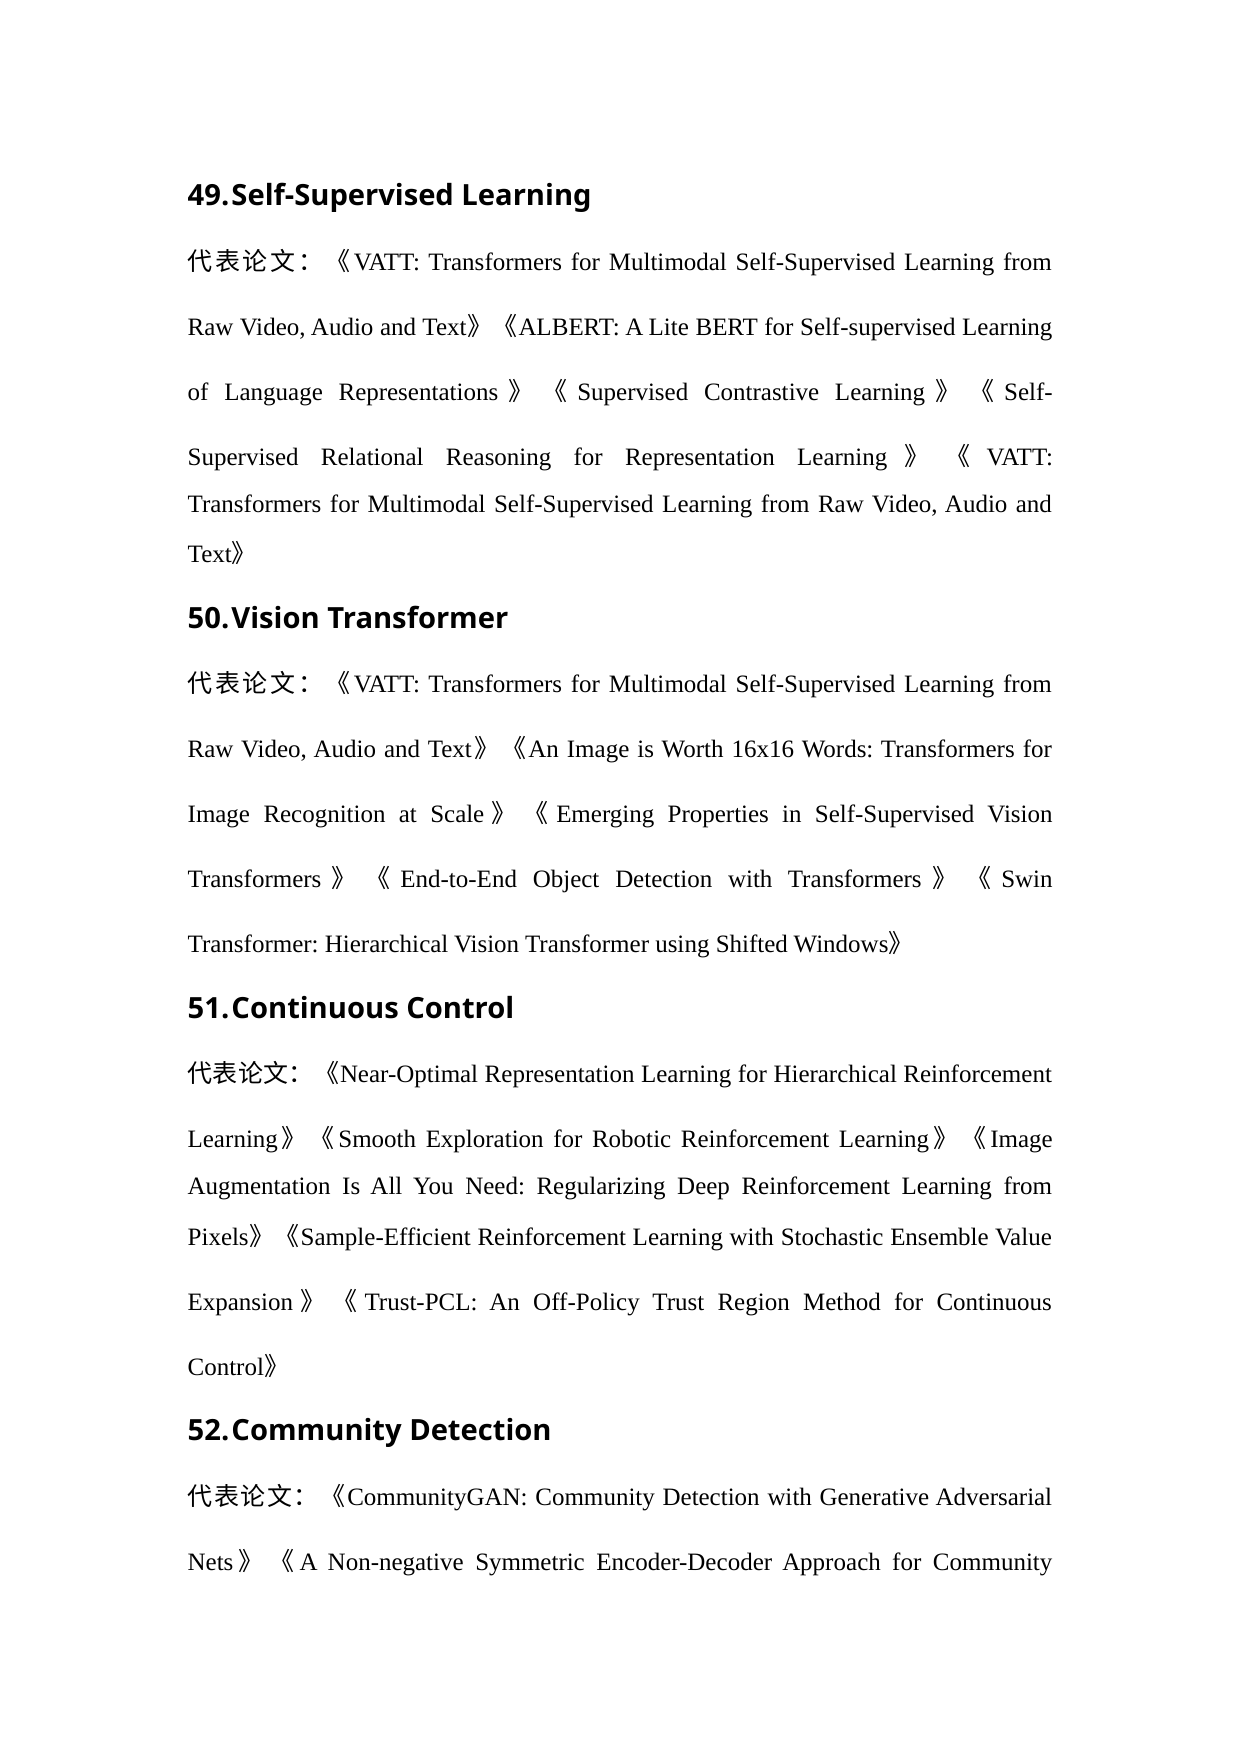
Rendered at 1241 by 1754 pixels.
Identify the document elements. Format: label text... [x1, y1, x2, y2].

text 代表论文：《Near-Optimal Representation Learning for Hierarchical Reinforcement Learning》《Smooth Exploration for Robotic Reinforcement Learning》《Image Augmentation Is All You Need: Regularizing Deep Reinforcement Learning from Pixels》《Sample-Efficient Reinforcement Learning with Stochastic Ensemble Value Expansion》《Trust-PCL: An Off-Policy Trust Region Method for Continuous Control》 [187, 1039, 1053, 1397]
list Community Detection [187, 1397, 1053, 1462]
list Self-Supervised Learning [187, 162, 1053, 227]
text 代表论文：《VATT: Transformers for Multimodal Self-Supervised Learning from Raw Video, Audio and Text》《ALBERT: A Lite BERT for Self-supervised Learning of Language Representations》《Supervised Contrastive Learning》《Self-Supervised Relational Reasoning for Representation Learning》《VATT: Transformers for Multimodal Self-Supervised Learning from Raw Video, Audio and Text》 [187, 227, 1053, 584]
list Vision Transformer [187, 584, 1053, 649]
text 代表论文：《VATT: Transformers for Multimodal Self-Supervised Learning from Raw Video, Audio and Text》《An Image is Worth 16x16 Words: Transformers for Image Recognition at Scale》《Emerging Properties in Self-Supervised Vision Transformers》《End-to-End Object Detection with Transformers》《Swin Transformer: Hierarchical Vision Transformer using Shifted Windows》 [187, 649, 1053, 974]
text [187, 1462, 1053, 1592]
list Continuous Control [187, 974, 1053, 1039]
